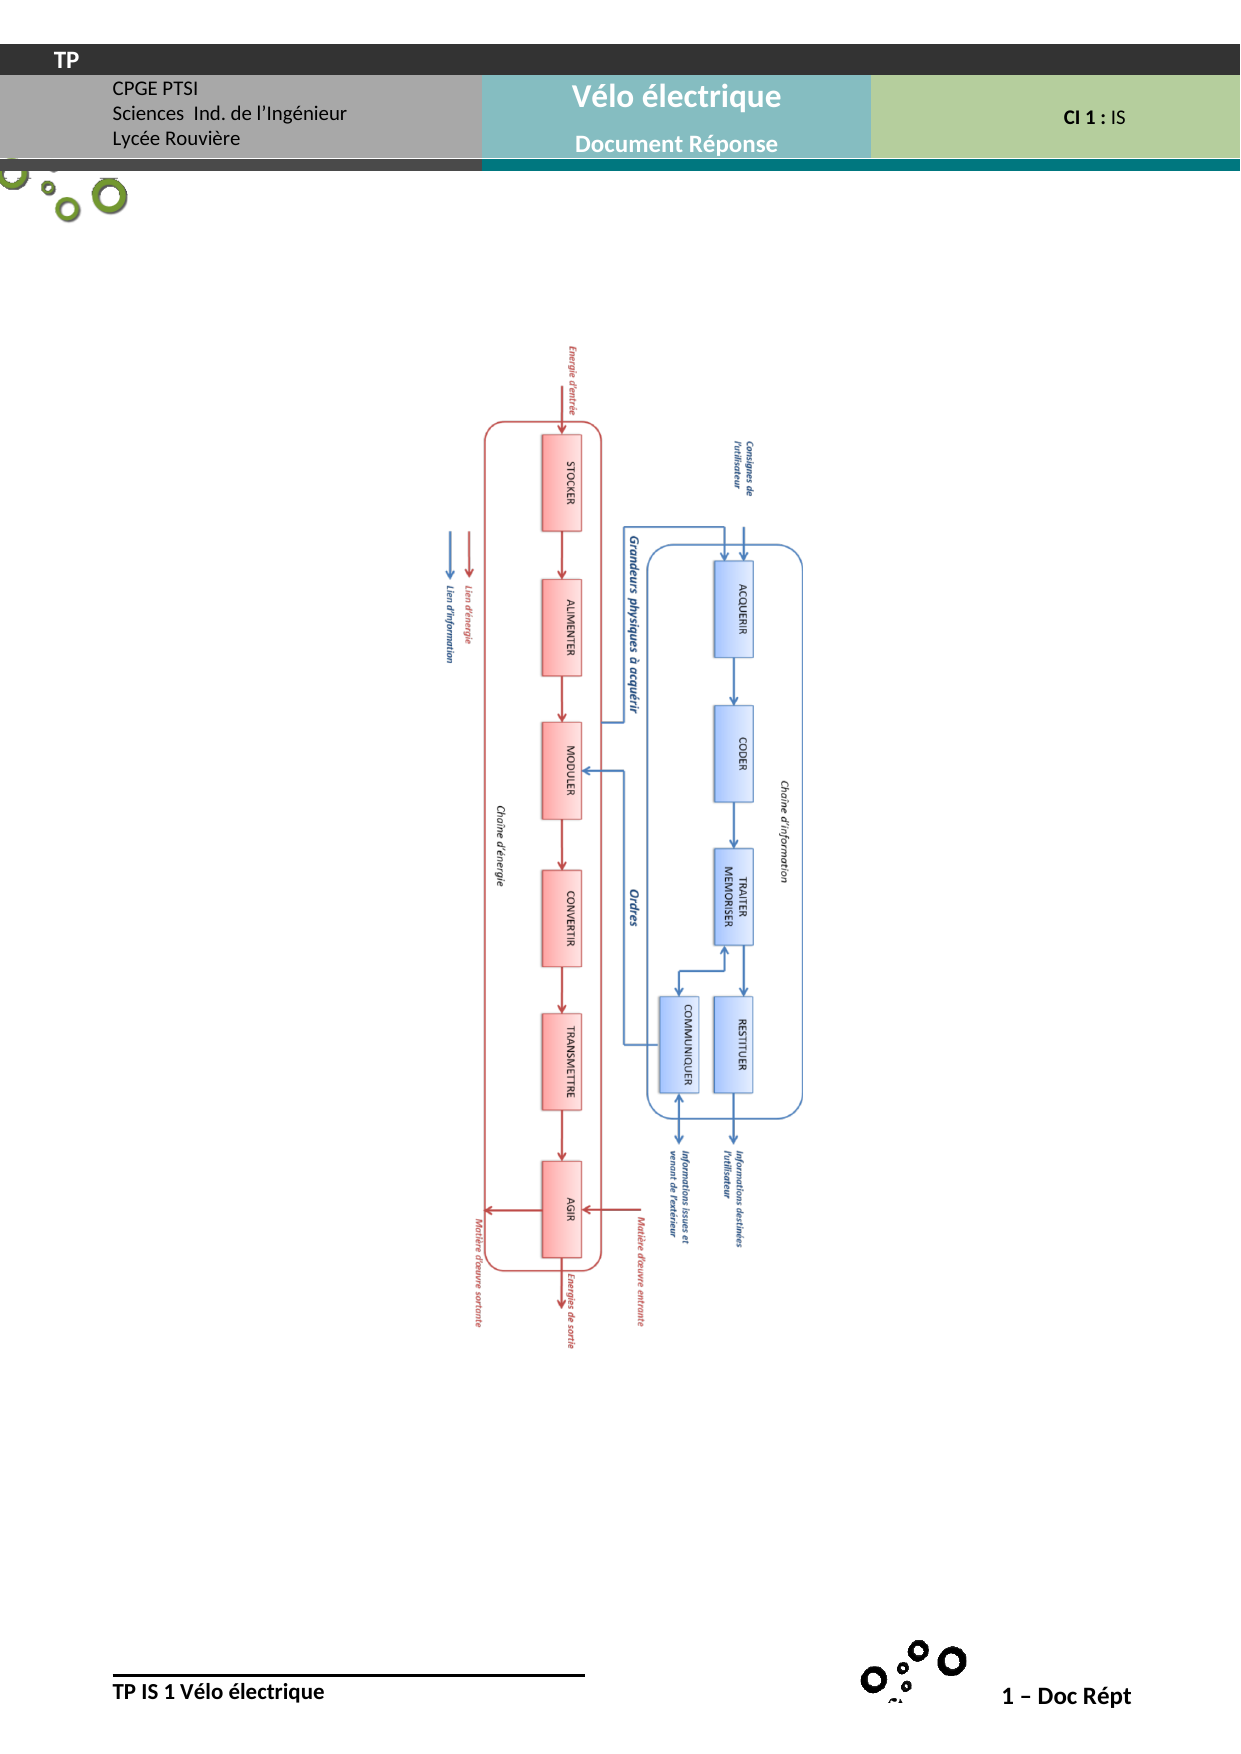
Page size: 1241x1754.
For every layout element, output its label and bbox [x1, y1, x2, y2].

picture [860, 1640, 967, 1703]
picture [438, 341, 803, 1354]
picture [0, 171, 128, 224]
